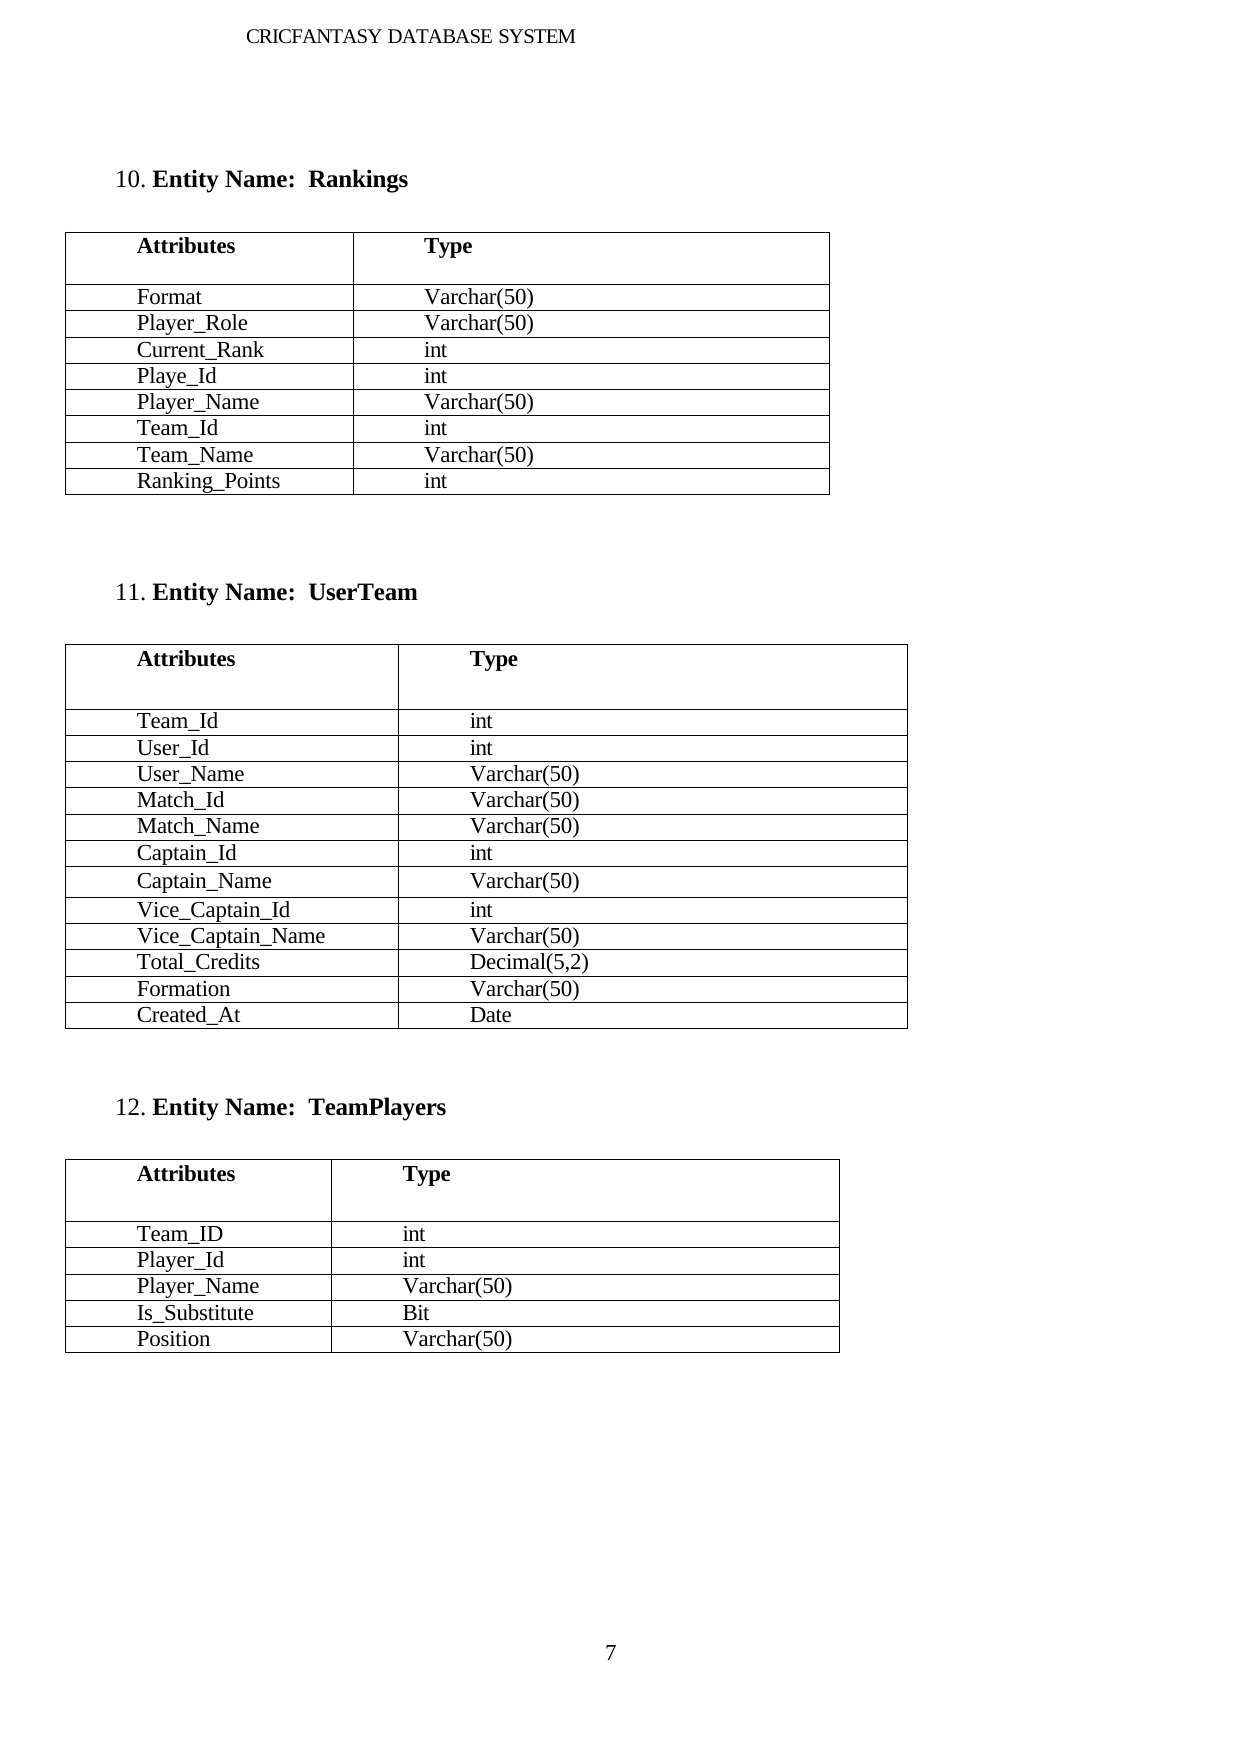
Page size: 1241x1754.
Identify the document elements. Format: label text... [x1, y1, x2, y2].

table_cell Current_Rank [66, 338, 353, 363]
table_cell Varchar(50) [354, 311, 829, 337]
table_cell Vice_Captain_Name [66, 924, 398, 949]
table_cell Match_Id [66, 788, 398, 813]
table_cell Player_Role [66, 311, 353, 337]
table_cell Team_ID [66, 1222, 331, 1247]
table_header Attributes [66, 233, 353, 284]
table_cell User_Id [66, 736, 398, 761]
table_cell Varchar(50) [399, 788, 907, 813]
table_cell int [332, 1222, 839, 1247]
list Entity Name: Rankings [115, 164, 1240, 193]
table_cell int [399, 841, 907, 866]
table_cell Player_Id [66, 1248, 331, 1273]
table_cell Playe_Id [66, 364, 353, 389]
list Entity Name: TeamPlayers [115, 1092, 1240, 1121]
table_cell Varchar(50) [399, 815, 907, 840]
table_cell Decimal(5,2) [399, 950, 907, 976]
table_cell Team_Id [66, 416, 353, 442]
table_cell Varchar(50) [399, 762, 907, 787]
table_cell Varchar(50) [399, 867, 907, 897]
table_cell int [399, 736, 907, 761]
table_header Attributes [66, 645, 398, 708]
table_cell Varchar(50) [354, 390, 829, 415]
table_cell Varchar(50) [354, 443, 829, 468]
table_cell Player_Name [66, 390, 353, 415]
table_cell int [354, 416, 829, 442]
table_cell int [399, 710, 907, 735]
table_cell Bit [332, 1301, 839, 1326]
table_cell Team_Id [66, 710, 398, 735]
table_header Type [399, 645, 907, 708]
table_cell int [354, 364, 829, 389]
table_cell Captain_Id [66, 841, 398, 866]
table_cell Team_Name [66, 443, 353, 468]
table_cell Is_Substitute [66, 1301, 331, 1326]
table_cell Varchar(50) [332, 1275, 839, 1300]
table_cell User_Name [66, 762, 398, 787]
table_cell int [399, 898, 907, 923]
table_cell Varchar(50) [332, 1327, 839, 1352]
table_cell int [354, 338, 829, 363]
table_cell Player_Name [66, 1275, 331, 1300]
table_cell Vice_Captain_Id [66, 898, 398, 923]
table_cell Date [399, 1003, 907, 1028]
table_cell Created_At [66, 1003, 398, 1028]
table_header Attributes [66, 1160, 331, 1221]
table_cell Match_Name [66, 815, 398, 840]
table_cell Total_Credits [66, 950, 398, 976]
table_cell Position [66, 1327, 331, 1352]
table_header Type [332, 1160, 839, 1221]
table_cell Format [66, 285, 353, 310]
table_cell Varchar(50) [399, 977, 907, 1002]
table_cell Ranking_Points [66, 469, 353, 494]
list Entity Name: UserTeam [115, 577, 1240, 606]
table_cell Varchar(50) [354, 285, 829, 310]
table_cell Formation [66, 977, 398, 1002]
table_cell int [332, 1248, 839, 1273]
table_cell Varchar(50) [399, 924, 907, 949]
table_cell Captain_Name [66, 867, 398, 897]
table_cell int [354, 469, 829, 494]
table_header Type [354, 233, 829, 284]
